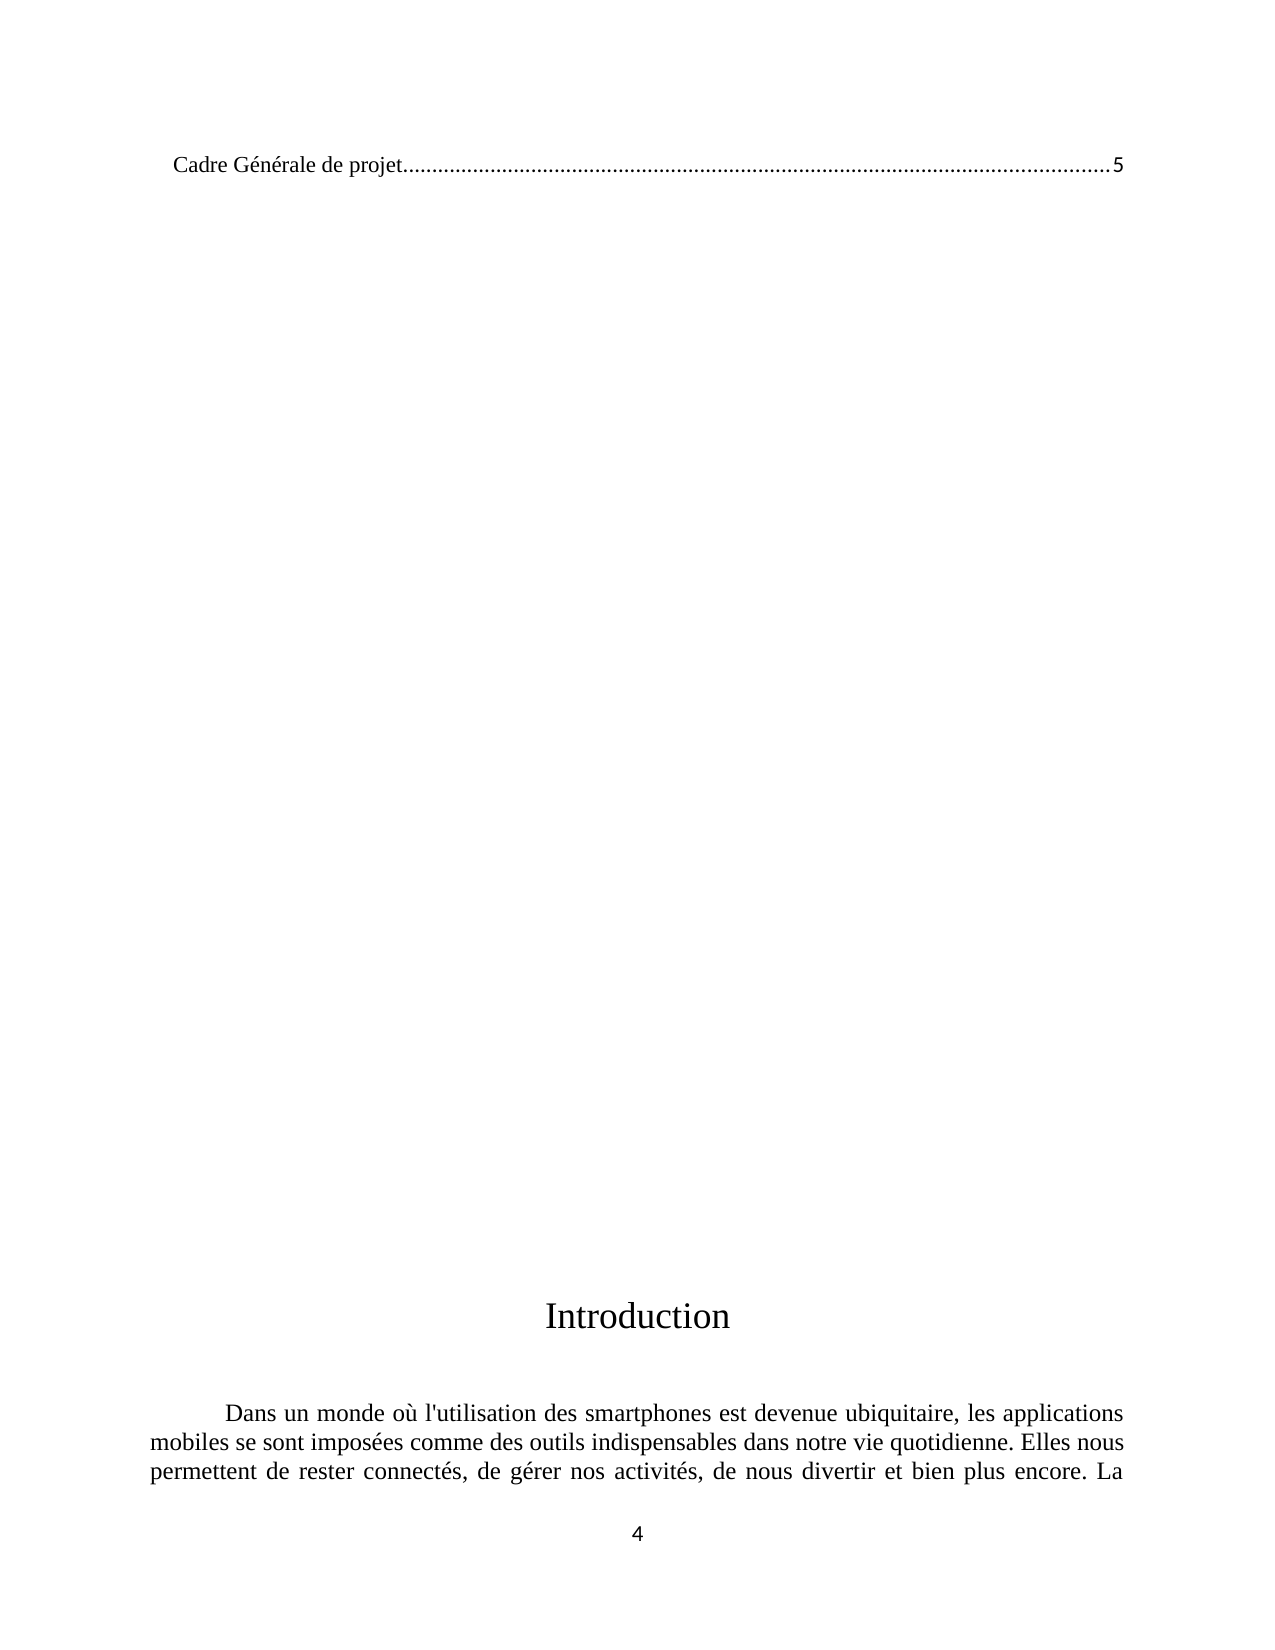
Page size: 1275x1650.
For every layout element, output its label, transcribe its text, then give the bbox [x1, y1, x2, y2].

subtitle Introduction [150, 1294, 1125, 1337]
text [150, 1398, 1125, 1484]
